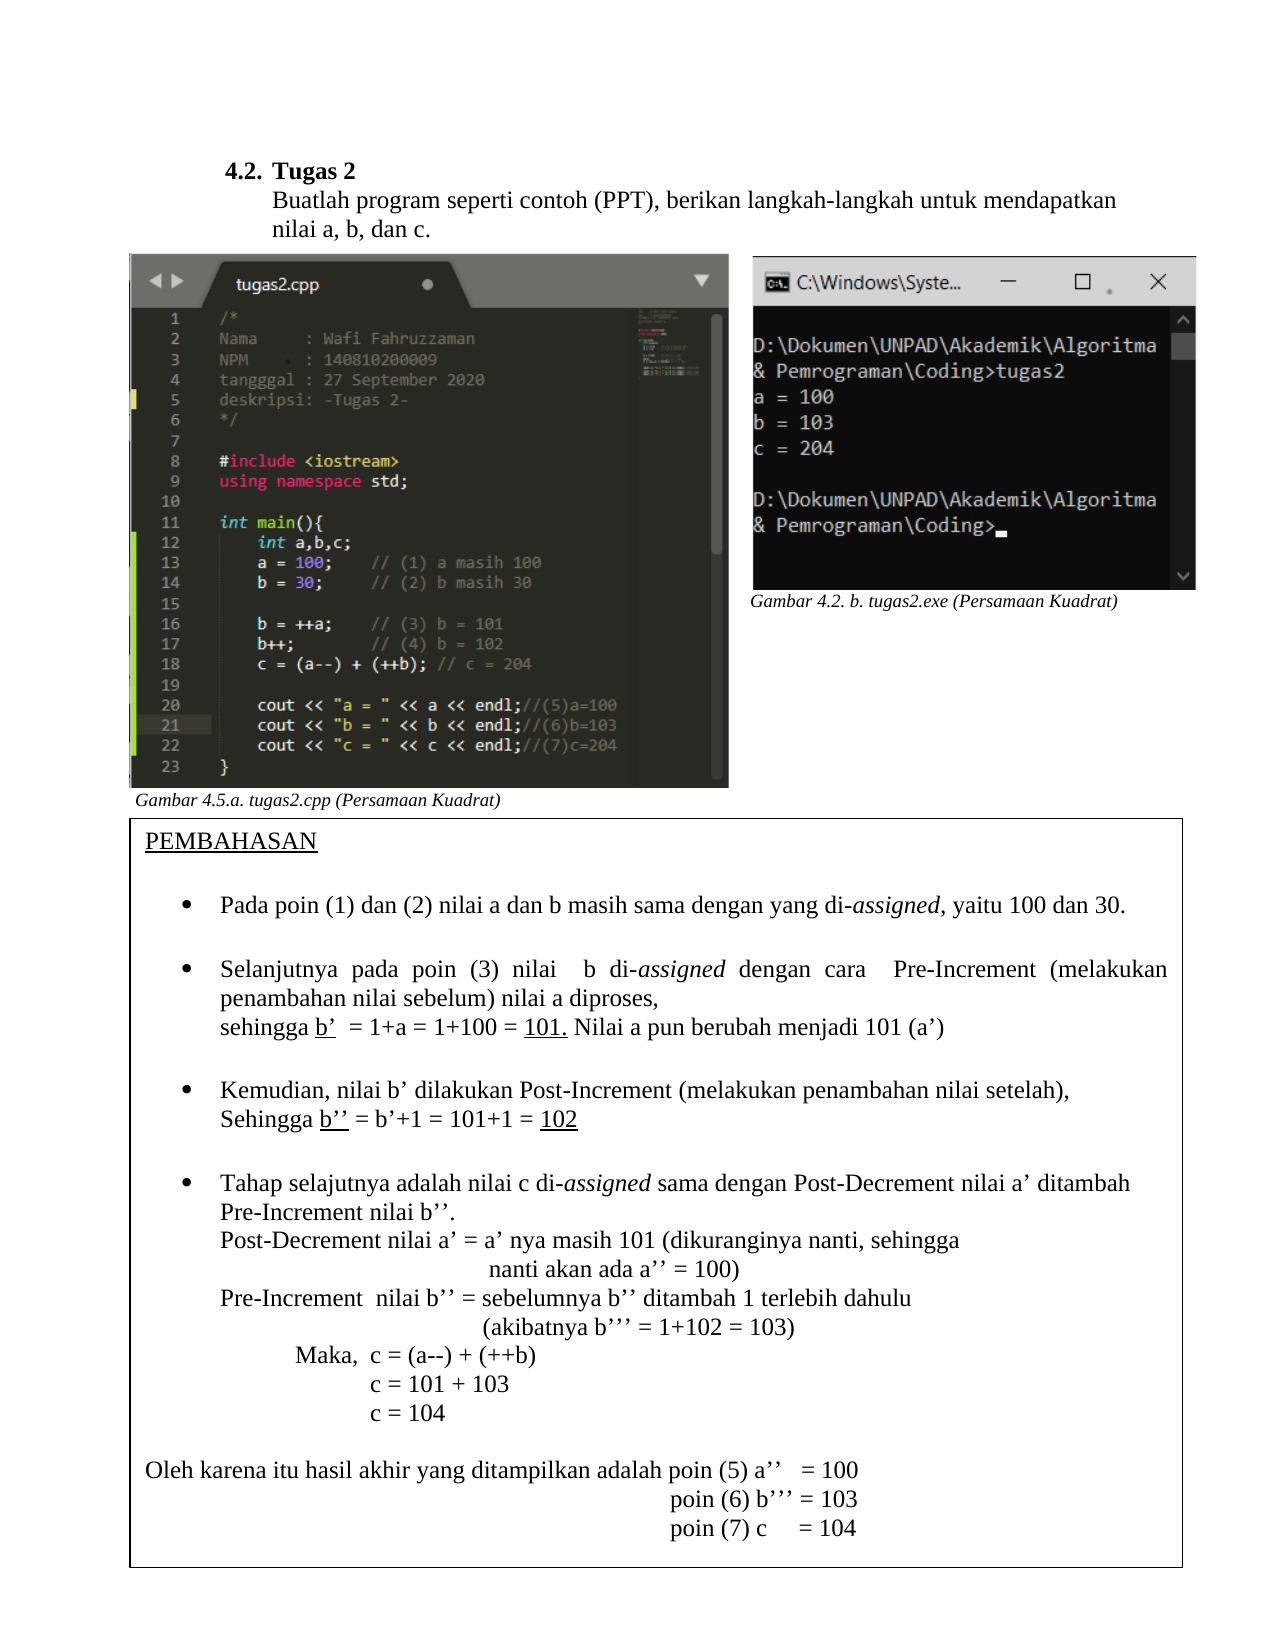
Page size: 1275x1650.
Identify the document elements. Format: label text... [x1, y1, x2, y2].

list Tugas 2 [225, 156, 1125, 185]
text Buatlah program seperti contoh (PPT), berikan langkah-langkah untuk mendapatkan nilai a, b, dan c. [272, 185, 1125, 243]
picture [129, 253, 730, 788]
picture [752, 256, 1197, 590]
